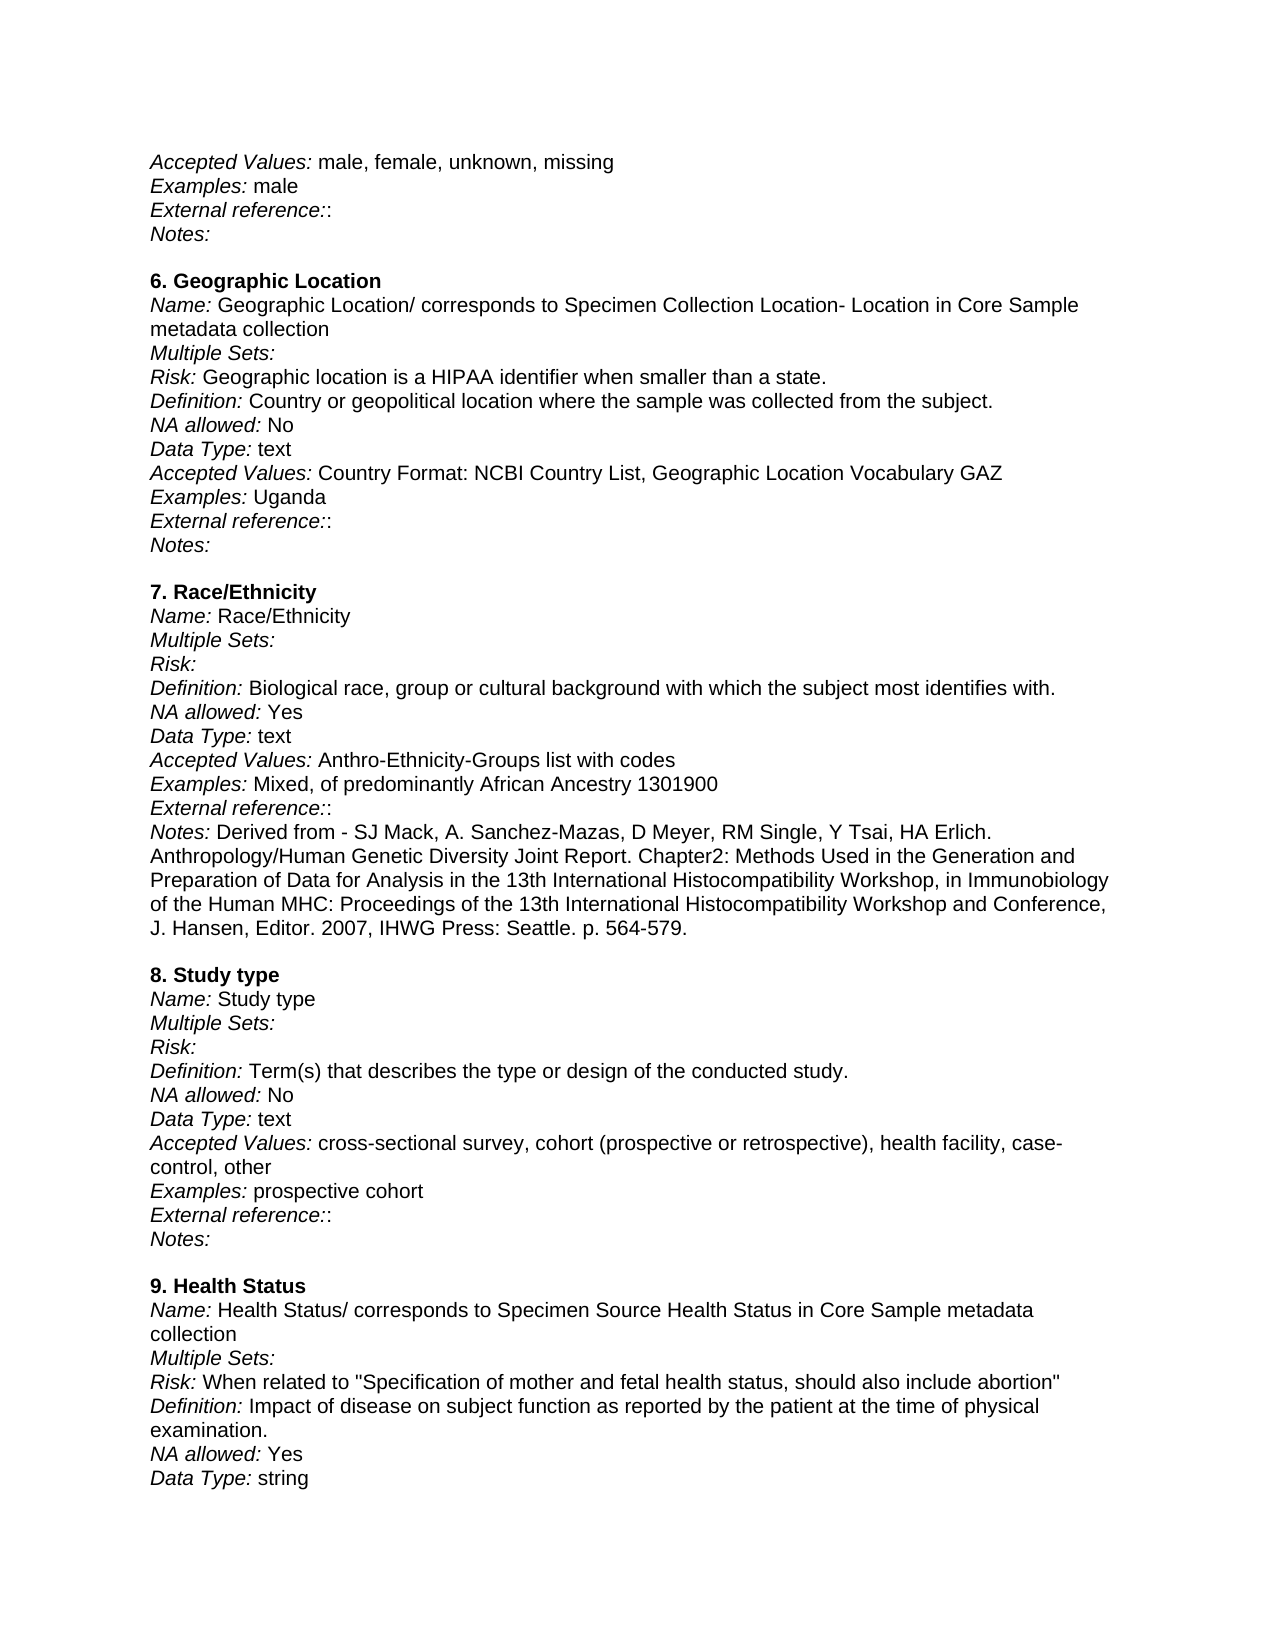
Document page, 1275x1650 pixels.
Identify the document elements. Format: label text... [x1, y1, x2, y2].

text 7. Race/Ethnicity Name: Race/Ethnicity Multiple Sets: Risk: Definition: Biological race, group or cultural background with which the subject most identifies with. NA allowed: Yes Data Type: text Accepted Values: Anthro-Ethnicity-Groups list with codes Examples: Mixed, of predominantly African Ancestry 1301900 External reference:: Notes: Derived from - SJ Mack, A. Sanchez-Mazas, D Meyer, RM Single, Y Tsai, HA Erlich. Anthropology/Human Genetic Diversity Joint Report. Chapter2: Methods Used in the Generation and Preparation of Data for Analysis in the 13th International Histocompatibility Workshop, in Immunobiology of the Human MHC: Proceedings of the 13th International Histocompatibility Workshop and Conference, J. Hansen, Editor. 2007, IHWG Press: Seattle. p. 564-579. [150, 580, 1125, 939]
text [150, 1274, 1125, 1489]
text 8. Study type Name: Study type Multiple Sets: Risk: Definition: Term(s) that describes the type or design of the conducted study. NA allowed: No Data Type: text Accepted Values: cross-sectional survey, cohort (prospective or retrospective), health facility, case-control, other Examples: prospective cohort External reference:: Notes: [150, 963, 1125, 1251]
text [150, 150, 1125, 246]
text 6. Geographic Location Name: Geographic Location/ corresponds to Specimen Collection Location- Location in Core Sample metadata collection Multiple Sets: Risk: Geographic location is a HIPAA identifier when smaller than a state. Definition: Country or geopolitical location where the sample was collected from the subject. NA allowed: No Data Type: text Accepted Values: Country Format: NCBI Country List, Geographic Location Vocabulary GAZ Examples: Uganda External reference:: Notes: [150, 269, 1125, 557]
